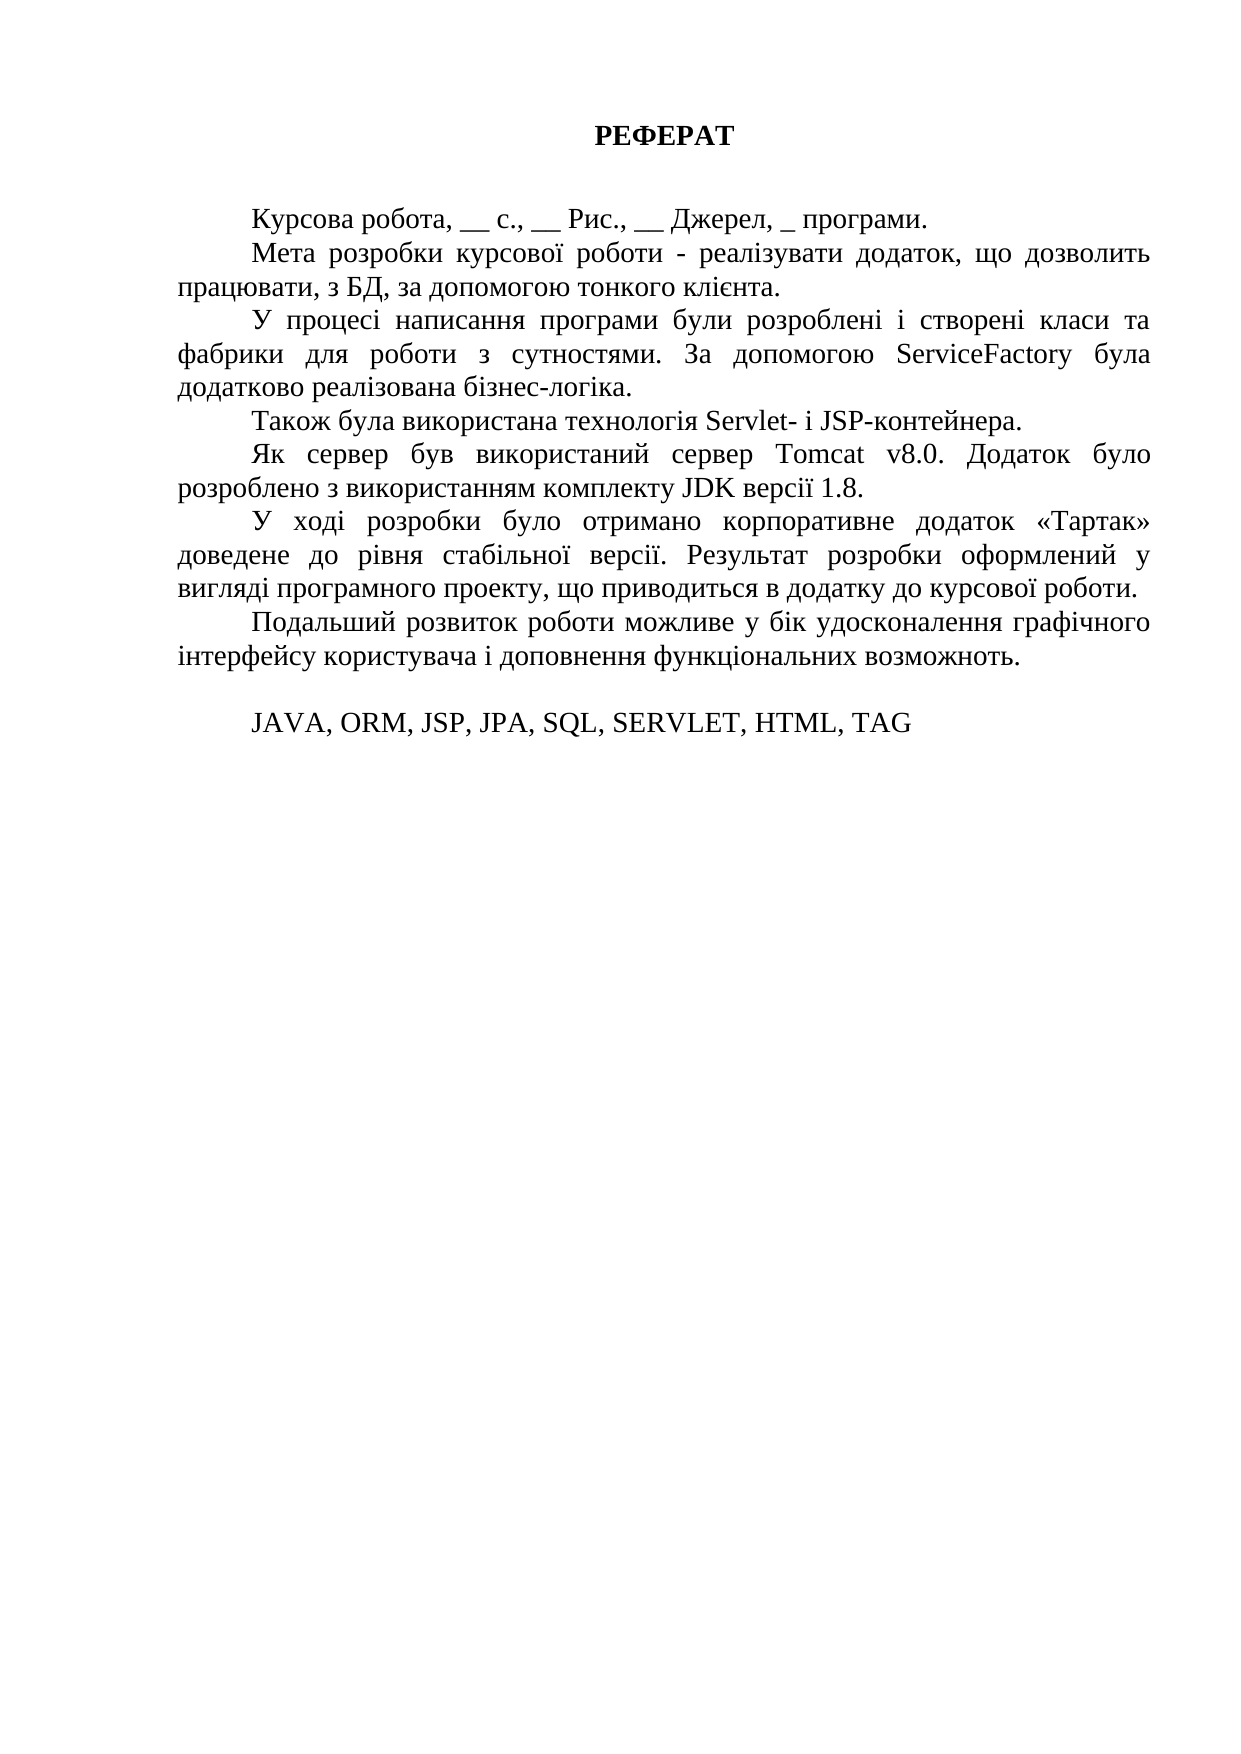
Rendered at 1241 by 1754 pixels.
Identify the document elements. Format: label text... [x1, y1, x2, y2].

text Також була використана технологія Servlet- і JSP-контейнера. [177, 403, 1152, 436]
text У процесі написання програми були розроблені і створені класи та фабрики для роботи з сутностями. За допомогою ServiceFactory була додатково реалізована бізнес-логіка. [177, 302, 1152, 403]
text Реферат [177, 118, 1152, 152]
text Подальший розвиток роботи можливе у бік удосконалення графічного інтерфейсу користувача і доповнення функціональних возможноть. [177, 604, 1152, 671]
text У ході розробки було отримано корпоративне додаток «Тартак» доведене до рівня стабільної версії. Результат розробки оформлений у вигляді програмного проекту, що приводиться в додатку до курсової роботи. [177, 503, 1152, 604]
text Курсова робота, __ с., __ Рис., __ Джерел, _ програми. [177, 202, 1152, 235]
text Як сервер був використаний сервер Tomcat v8.0. Додаток було розроблено з використанням комплекту JDK версії 1.8. [177, 436, 1152, 503]
text Мета розробки курсової роботи - реалізувати додаток, що дозволить працювати, з БД, за допомогою тонкого клієнта. [177, 235, 1152, 302]
text JAVA, ORM, JSP, JPA, SQL, SERVLET, HTML, TAG [177, 705, 1152, 738]
